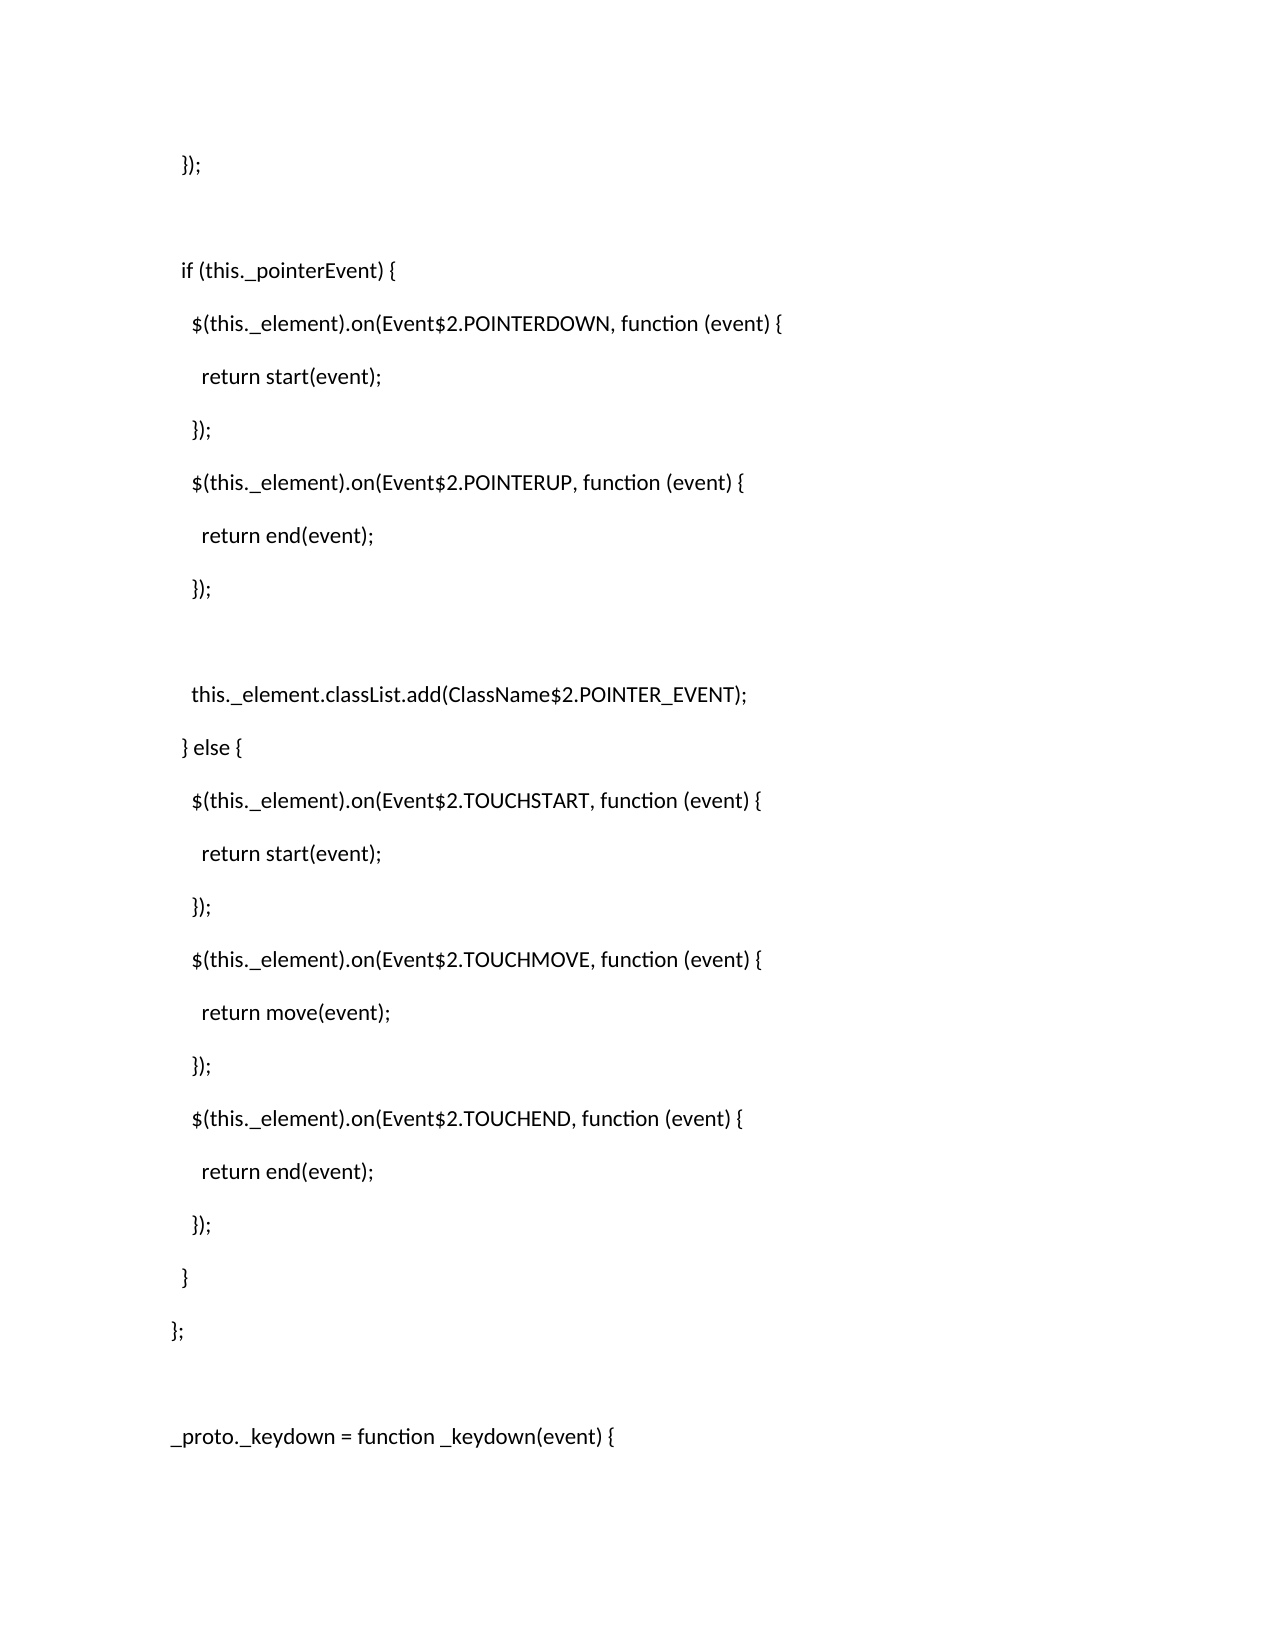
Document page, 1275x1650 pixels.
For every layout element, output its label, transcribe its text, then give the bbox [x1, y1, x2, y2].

text return end(event); [150, 1157, 1125, 1185]
text } [150, 1263, 1125, 1291]
text } else { [150, 733, 1125, 761]
text }); [150, 150, 1125, 178]
text if (this._pointerEvent) { [150, 256, 1125, 284]
text }); [150, 1210, 1125, 1238]
text }); [150, 1051, 1125, 1079]
text $(this._element).on(Event$2.TOUCHMOVE, function (event) { [150, 945, 1125, 973]
text _proto._keydown = function _keydown(event) { [150, 1422, 1125, 1451]
text $(this._element).on(Event$2.POINTERDOWN, function (event) { [150, 309, 1125, 337]
text }); [150, 415, 1125, 443]
text this._element.classList.add(ClassName$2.POINTER_EVENT); [150, 680, 1125, 708]
text return move(event); [150, 998, 1125, 1026]
text }); [150, 892, 1125, 920]
text $(this._element).on(Event$2.TOUCHEND, function (event) { [150, 1104, 1125, 1132]
text return start(event); [150, 839, 1125, 867]
text return start(event); [150, 362, 1125, 390]
text return end(event); [150, 521, 1125, 549]
text }); [150, 574, 1125, 602]
text $(this._element).on(Event$2.TOUCHSTART, function (event) { [150, 786, 1125, 814]
text $(this._element).on(Event$2.POINTERUP, function (event) { [150, 468, 1125, 496]
text }; [150, 1316, 1125, 1344]
